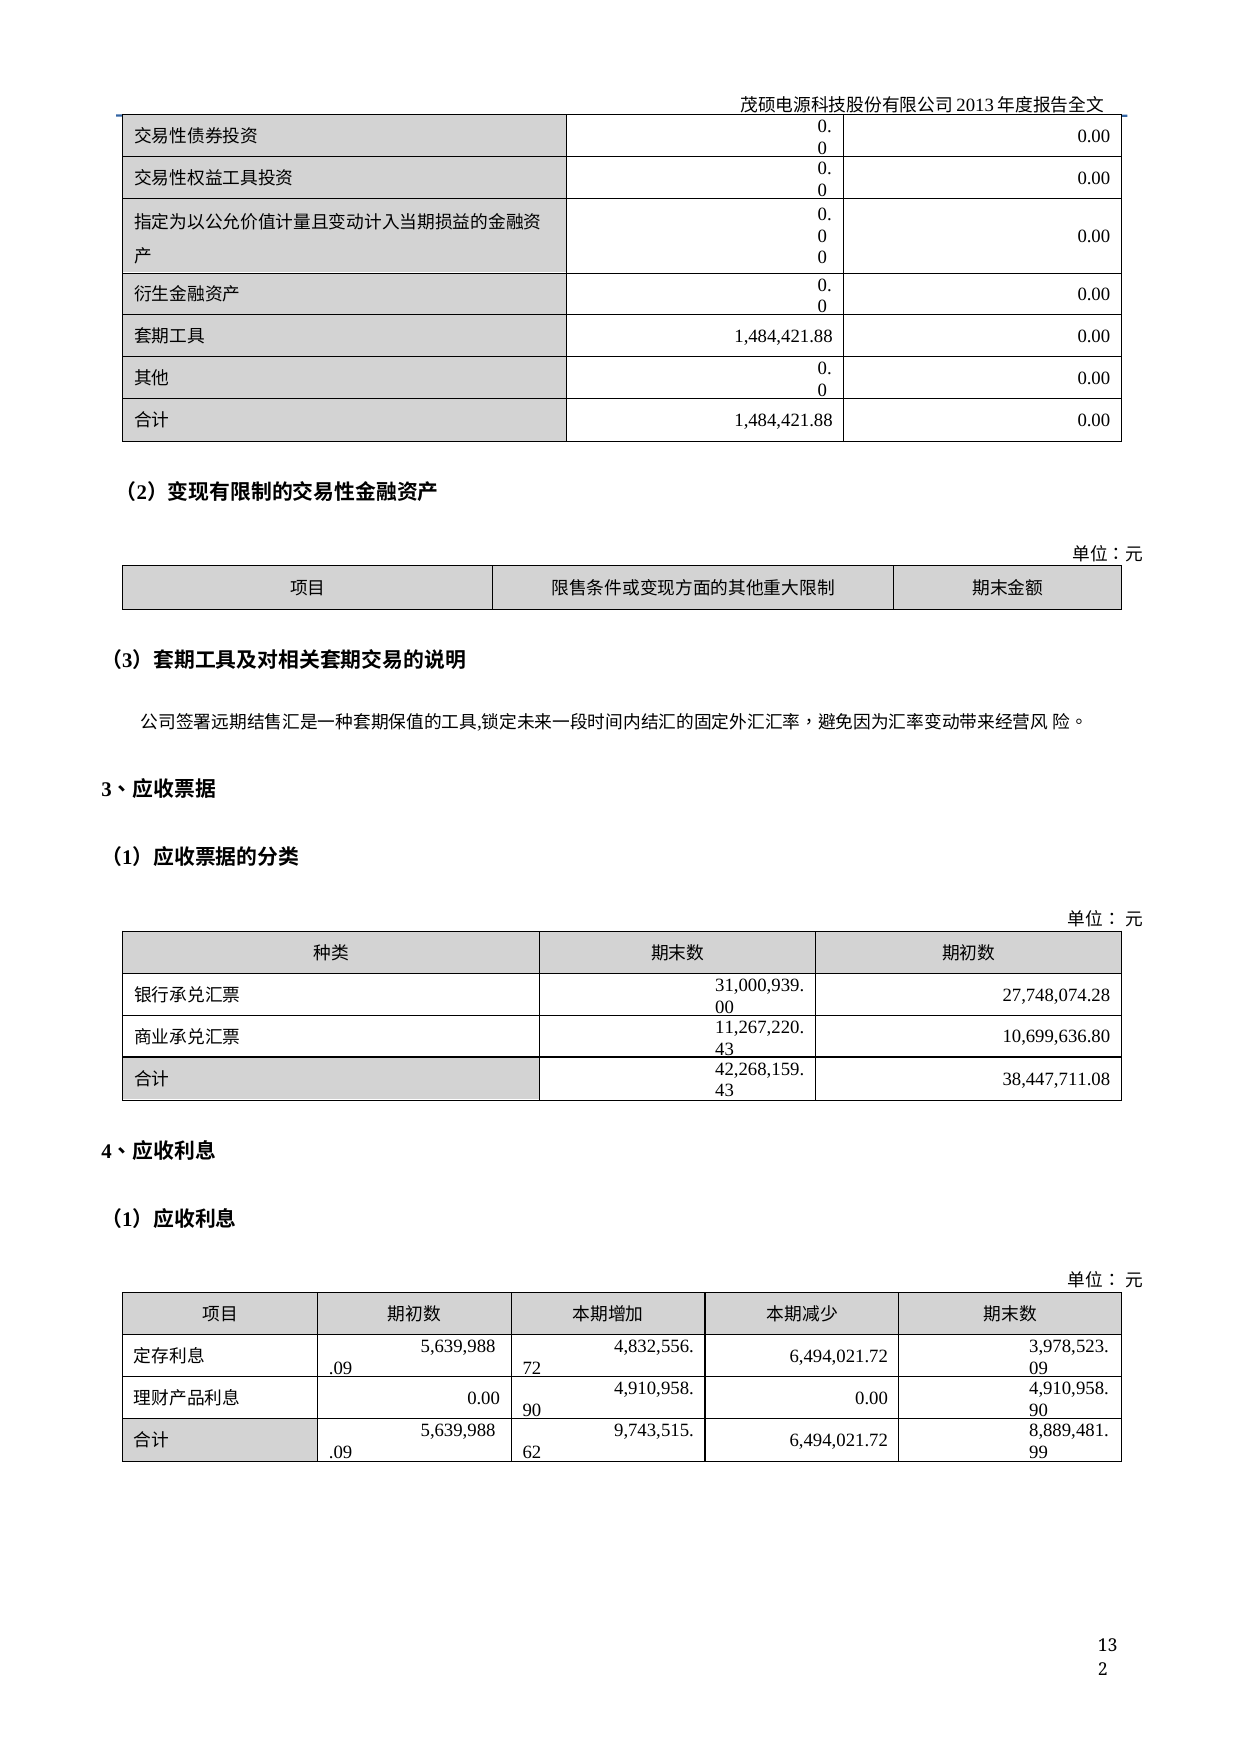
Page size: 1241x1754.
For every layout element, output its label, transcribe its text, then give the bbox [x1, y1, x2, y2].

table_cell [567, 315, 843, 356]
text （2）变现有限制的交易性金融资产 [101, 477, 1143, 506]
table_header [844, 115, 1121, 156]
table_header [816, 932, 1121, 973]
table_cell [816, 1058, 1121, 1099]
text （3）套期工具及对相关套期交易的说明 [101, 645, 1143, 674]
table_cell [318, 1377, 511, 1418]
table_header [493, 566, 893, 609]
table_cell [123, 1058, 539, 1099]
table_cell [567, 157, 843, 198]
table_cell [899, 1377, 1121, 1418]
text （1）应收利息 [101, 1204, 1143, 1232]
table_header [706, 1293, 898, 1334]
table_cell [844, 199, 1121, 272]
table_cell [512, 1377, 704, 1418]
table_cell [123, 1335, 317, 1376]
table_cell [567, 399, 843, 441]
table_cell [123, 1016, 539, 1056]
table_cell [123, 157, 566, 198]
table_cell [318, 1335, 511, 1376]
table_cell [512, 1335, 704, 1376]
text 单位：元 [101, 541, 1143, 565]
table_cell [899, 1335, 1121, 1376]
text 3、应收票据 [101, 774, 1143, 803]
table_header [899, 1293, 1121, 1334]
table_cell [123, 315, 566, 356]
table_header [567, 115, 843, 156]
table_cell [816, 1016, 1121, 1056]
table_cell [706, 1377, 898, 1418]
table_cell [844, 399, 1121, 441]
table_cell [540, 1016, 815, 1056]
text 公司签署远期结售汇是一种套期保值的工具,锁定未来一段时间内结汇的固定外汇汇率，避免因为汇率变动带来经营风 险。 [101, 703, 1143, 735]
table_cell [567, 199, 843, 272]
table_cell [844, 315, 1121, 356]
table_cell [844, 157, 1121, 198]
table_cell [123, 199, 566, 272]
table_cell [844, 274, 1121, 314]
text 单位： 元 [101, 906, 1143, 931]
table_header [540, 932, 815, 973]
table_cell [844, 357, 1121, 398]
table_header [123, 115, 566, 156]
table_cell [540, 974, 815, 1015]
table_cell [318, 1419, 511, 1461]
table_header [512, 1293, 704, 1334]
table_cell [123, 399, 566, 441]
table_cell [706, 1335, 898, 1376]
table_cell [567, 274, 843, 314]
text （1）应收票据的分类 [101, 842, 1143, 871]
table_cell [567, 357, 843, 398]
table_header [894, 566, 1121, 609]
text 单位： 元 [101, 1268, 1143, 1292]
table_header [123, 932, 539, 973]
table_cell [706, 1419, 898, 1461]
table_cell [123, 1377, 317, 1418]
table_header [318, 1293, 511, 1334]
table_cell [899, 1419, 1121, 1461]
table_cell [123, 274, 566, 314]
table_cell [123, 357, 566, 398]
text 4、应收利息 [101, 1136, 1143, 1164]
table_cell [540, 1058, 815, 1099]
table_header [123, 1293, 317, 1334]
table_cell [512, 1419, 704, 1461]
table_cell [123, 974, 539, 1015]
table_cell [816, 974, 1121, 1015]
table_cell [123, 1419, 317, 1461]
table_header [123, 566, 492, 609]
